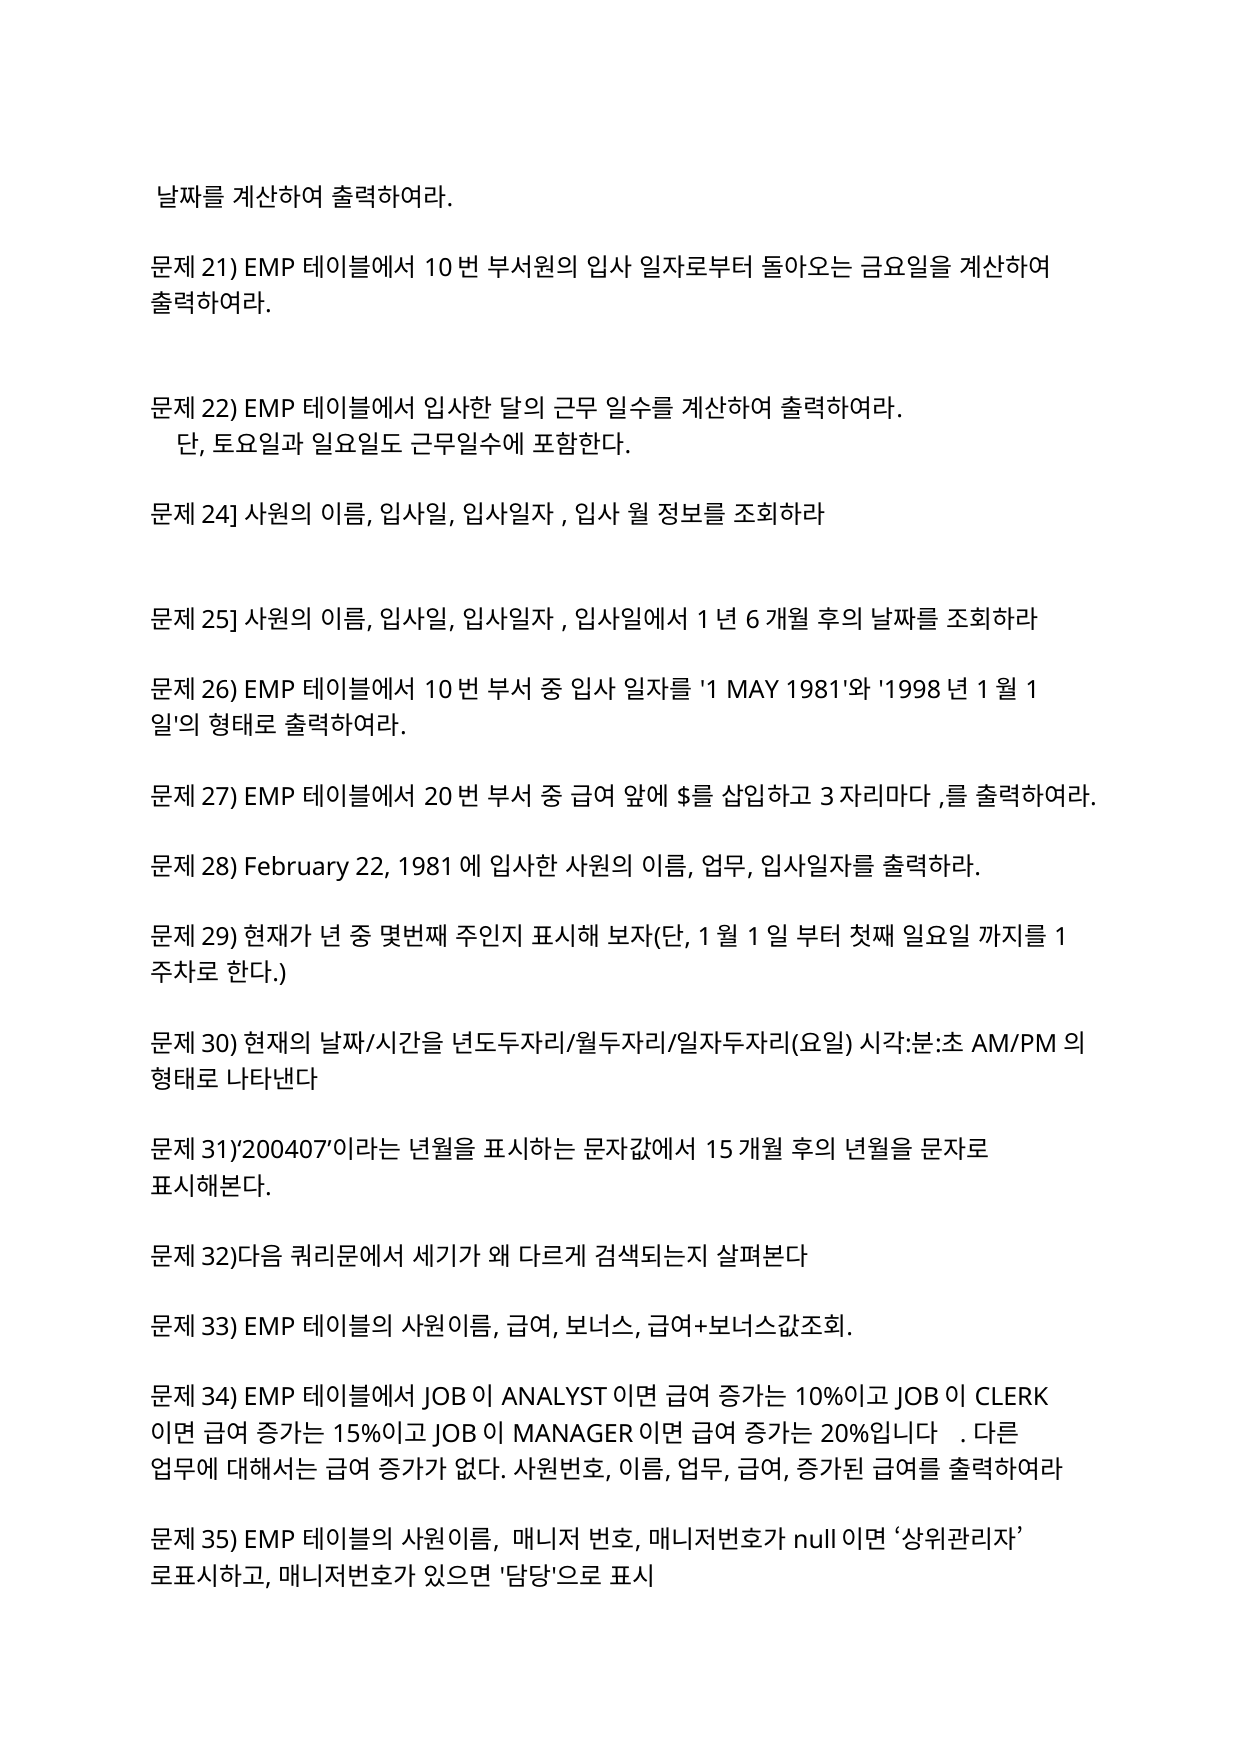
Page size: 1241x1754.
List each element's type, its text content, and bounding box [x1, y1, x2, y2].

text 문제27) EMP 테이블에서 20번 부서 중 급여 앞에 $를 삽입하고 3자리마다 ,를 출력하여라. [150, 776, 1090, 812]
text 문제24] 사원의 이름, 입사일, 입사일자 , 입사 월 정보를 조회하라 [150, 495, 1090, 531]
text 문제30) 현재의 날짜/시간을 년도두자리/월두자리/일자두자리(요일) 시각:분:초 AM/PM 의 형태로 나타낸다 [150, 1023, 1090, 1096]
text 문제22) EMP 테이블에서 입사한 달의 근무 일수를 계산하여 출력하여라. [150, 388, 1090, 424]
text 단, 토요일과 일요일도 근무일수에 포함한다. [150, 424, 1090, 461]
text 문제28) February 22, 1981에 입사한 사원의 이름, 업무, 입사일자를 출력하라. [150, 846, 1090, 882]
text 문제29) 현재가 년 중 몇번째 주인지 표시해 보자(단, 1월 1일 부터 첫째 일요일 까지를 1주차로 한다.) [150, 917, 1090, 989]
text 문제32)다음 쿼리문에서 세기가 왜 다르게 검색되는지 살펴본다 [150, 1236, 1090, 1272]
text 문제33) EMP 테이블의 사원이름, 급여, 보너스, 급여+보너스값조회. [150, 1307, 1090, 1343]
text 문제31)‘200407’이라는 년월을 표시하는 문자값에서 15개월 후의 년월을 문자로 표시해본다. [150, 1130, 1090, 1202]
text 날짜를 계산하여 출력하여라. [150, 177, 1090, 213]
text 문제34) EMP 테이블에서 JOB이 ANALYST이면 급여 증가는 10%이고 JOB이 CLERK이면 급여 증가는 15%이고 JOB이 MANAGER이면 급여 증가는 20%입니다 . 다른 업무에 대해서는 급여 증가가 없다. 사원번호, 이름, 업무, 급여, 증가된 급여를 출력하여라 [150, 1377, 1090, 1486]
text 문제26) EMP 테이블에서 10번 부서 중 입사 일자를 '1 MAY 1981'와 '1998년 1월 1일'의 형태로 출력하여라. [150, 669, 1090, 742]
text 문제35) EMP 테이블의 사원이름, 매니저 번호, 매니저번호가 null이면 ‘상위관리자’ 로표시하고, 매니저번호가 있으면 '담당'으로 표시 [150, 1520, 1090, 1592]
text 문제21) EMP 테이블에서 10번 부서원의 입사 일자로부터 돌아오는 금요일을 계산하여 출력하여라. [150, 247, 1090, 320]
text 문제25] 사원의 이름, 입사일, 입사일자 , 입사일에서 1년 6개월 후의 날짜를 조회하라 [150, 599, 1090, 635]
